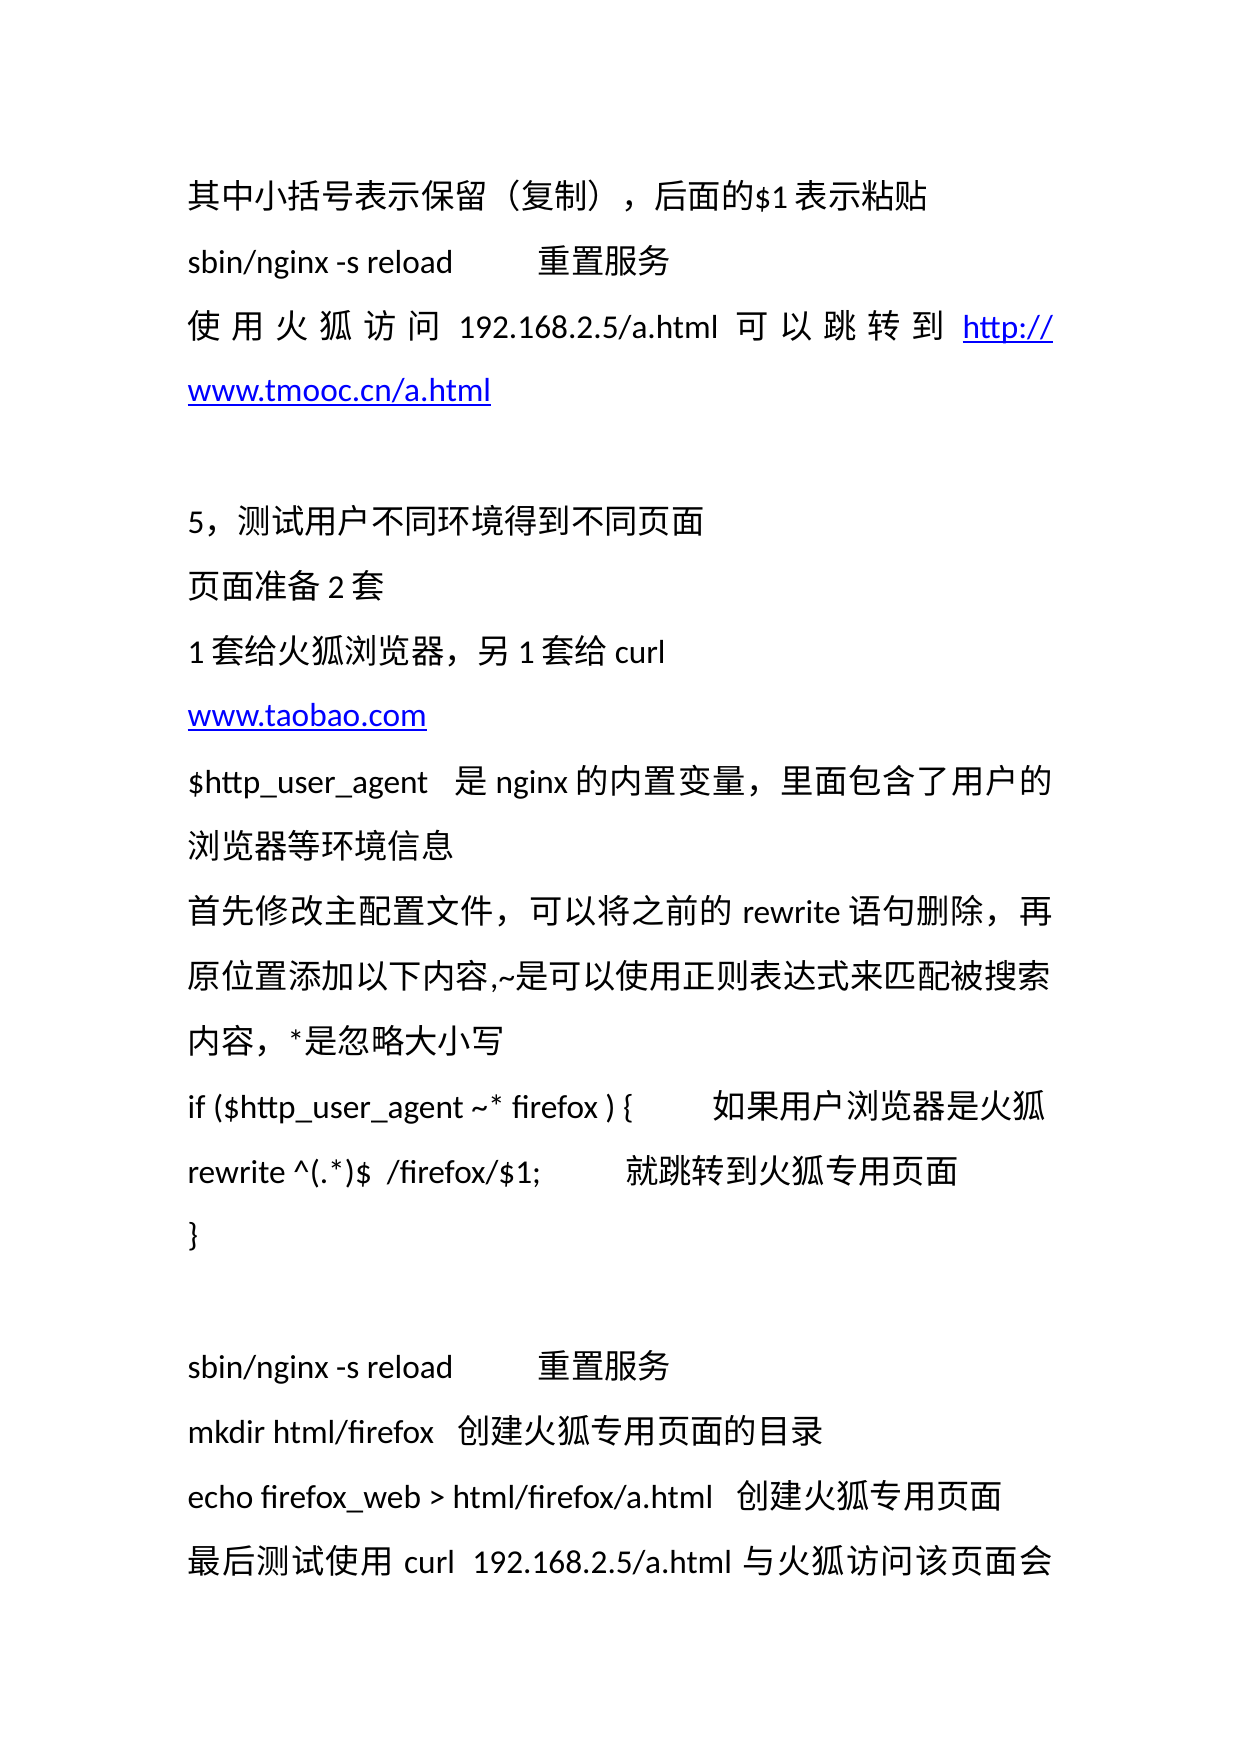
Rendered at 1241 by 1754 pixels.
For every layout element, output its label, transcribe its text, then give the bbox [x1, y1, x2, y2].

text 使用火狐访问192.168.2.5/a.html可以跳转到http://www.tmooc.cn/a.html [187, 292, 1053, 422]
text sbin/nginx -s reload 重置服务 [187, 1332, 1053, 1397]
text 首先修改主配置文件，可以将之前的rewrite语句删除，再原位置添加以下内容,~是可以使用正则表达式来匹配被搜索内容，*是忽略大小写 [187, 877, 1053, 1072]
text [187, 1527, 1053, 1592]
text 其中小括号表示保留（复制），后面的$1表示粘贴 [187, 162, 1053, 227]
text 5，测试用户不同环境得到不同页面 [187, 487, 1053, 552]
text } [187, 1202, 1053, 1267]
text rewrite ^(.*)$ /firefox/$1; 就跳转到火狐专用页面 [187, 1137, 1053, 1202]
text mkdir html/firefox 创建火狐专用页面的目录 [187, 1397, 1053, 1462]
text 1套给火狐浏览器，另1套给curl [187, 617, 1053, 682]
text www.taobao.com [187, 682, 1053, 747]
text sbin/nginx -s reload 重置服务 [187, 227, 1053, 292]
text if ($http_user_agent ~* firefox ) { 如果用户浏览器是火狐 [187, 1072, 1053, 1137]
text $http_user_agent 是nginx的内置变量，里面包含了用户的浏览器等环境信息 [187, 747, 1053, 877]
text echo firefox_web > html/firefox/a.html 创建火狐专用页面 [187, 1462, 1053, 1527]
text 页面准备2套 [187, 552, 1053, 617]
